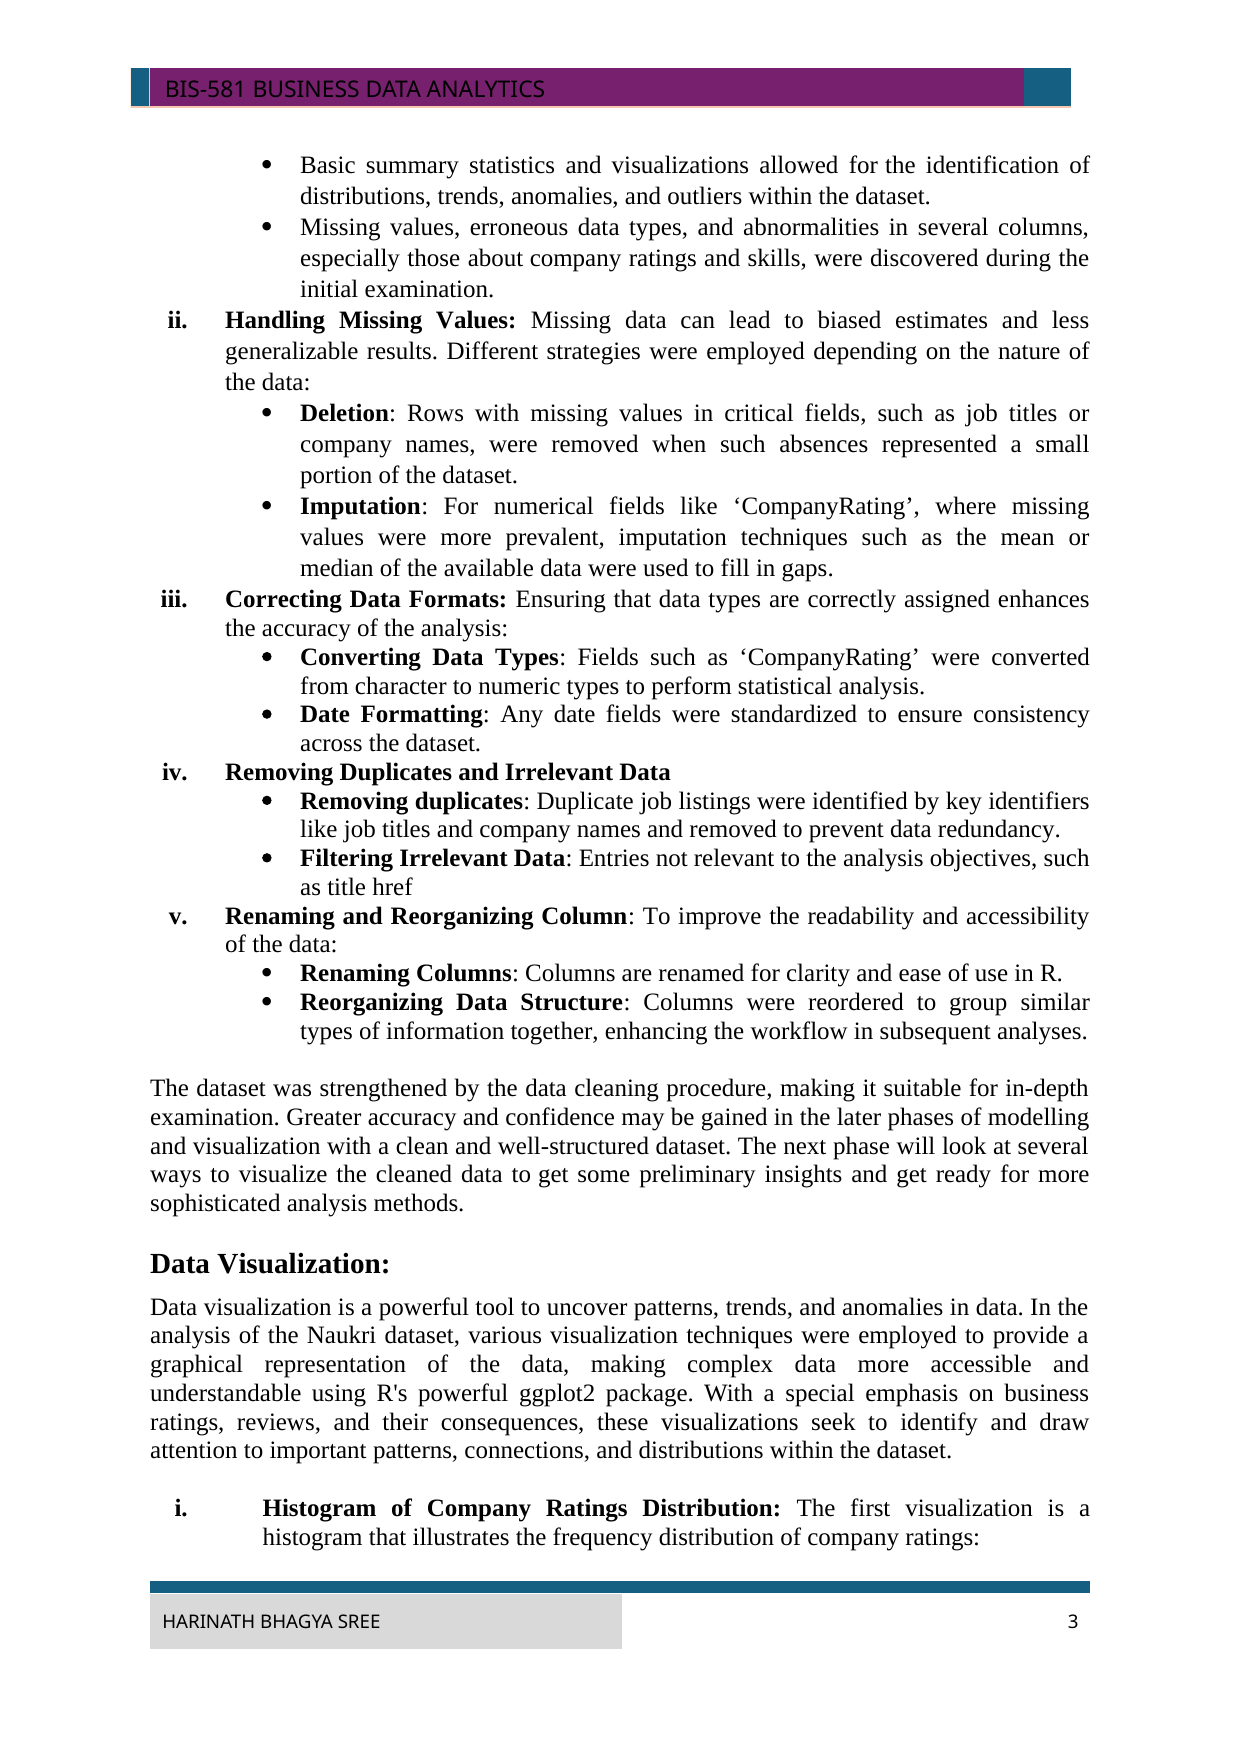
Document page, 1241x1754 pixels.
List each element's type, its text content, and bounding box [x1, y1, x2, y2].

list Basic summary statistics and visualizations allowed for the identification of distributions, trends, anomalies, and outliers within the dataset. [262, 150, 1090, 210]
list Renaming and Reorganizing Column: To improve the readability and accessibility of the data: [187, 901, 1090, 958]
list Histogram of Company Ratings Distribution: The first visualization is a histogram that illustrates the frequency distribution of company ratings: [187, 1493, 1090, 1551]
text Data Visualization: [150, 1246, 1090, 1279]
list Handling Missing Values: Missing data can lead to biased estimates and less generalizable results. Different strategies were employed depending on the nature of the data: [187, 305, 1090, 396]
list Deletion: Rows with missing values in critical fields, such as job titles or company names, were removed when such absences represented a small portion of the dataset. [262, 398, 1090, 489]
list Missing values, erroneous data types, and abnormalities in several columns, especially those about company ratings and skills, were discovered during the initial examination. [262, 212, 1090, 303]
list Renaming Columns: Columns are renamed for clarity and ease of use in R. [262, 958, 1090, 987]
list Filtering Irrelevant Data: Entries not relevant to the analysis objectives, such as title href [262, 843, 1090, 901]
text Data visualization is a powerful tool to uncover patterns, trends, and anomalies in data. In the analysis of the Naukri dataset, various visualization techniques were employed to provide a graphical representation of the data, making complex data more accessible and understandable using R's powerful ggplot2 package. With a special emphasis on business ratings, reviews, and their consequences, these visualizations seek to identify and draw attention to important patterns, connections, and distributions within the dataset. [150, 1292, 1090, 1464]
list Imputation: For numerical fields like ‘CompanyRating’, where missing values were more prevalent, imputation techniques such as the mean or median of the available data were used to fill in gaps. [262, 491, 1090, 582]
text The dataset was strengthened by the data cleaning procedure, making it suitable for in-depth examination. Greater accuracy and confidence may be gained in the later phases of modelling and visualization with a clean and well-structured dataset. The next phase will look at several ways to visualize the cleaned data to get some preliminary insights and get ready for more sophisticated analysis methods. [150, 1073, 1090, 1217]
list Removing duplicates: Duplicate job listings were identified by key identifiers like job titles and company names and removed to prevent data redundancy. [262, 786, 1090, 843]
list Correcting Data Formats: Ensuring that data types are correctly assigned enhances the accuracy of the analysis: [187, 584, 1090, 642]
list Removing Duplicates and Irrelevant Data [187, 757, 1090, 786]
list Date Formatting: Any date fields were standardized to ensure consistency across the dataset. [262, 699, 1090, 757]
list Converting Data Types: Fields such as ‘CompanyRating’ were converted from character to numeric types to perform statistical analysis. [262, 642, 1090, 699]
list Reorganizing Data Structure: Columns were reordered to group similar types of information together, enhancing the workflow in subsequent analyses. [262, 987, 1090, 1044]
